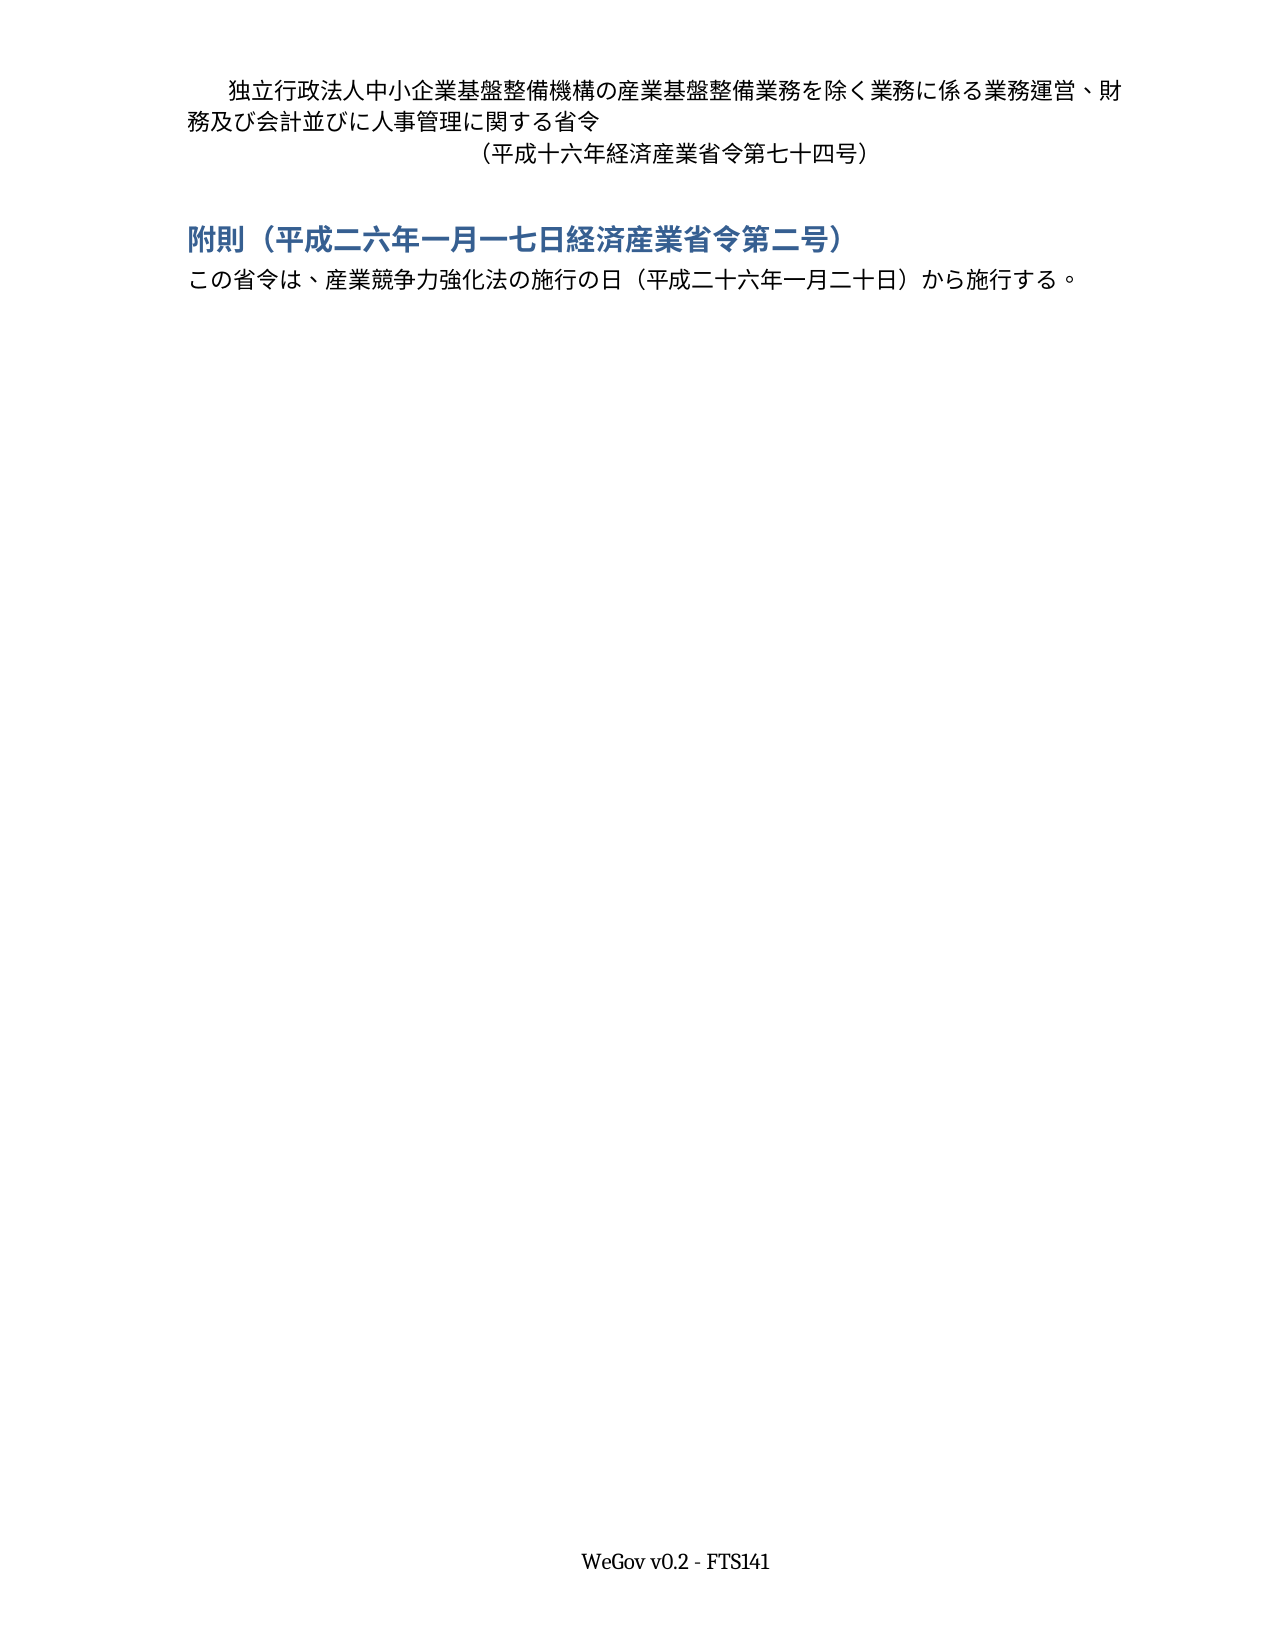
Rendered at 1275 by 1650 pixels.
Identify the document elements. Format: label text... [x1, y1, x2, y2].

text この省令は、産業競争力強化法の施行の日（平成二十六年一月二十日）から施行する。 [187, 264, 1087, 296]
subtitle 附則（平成二六年一月一七日経済産業省令第二号） [187, 219, 1087, 258]
